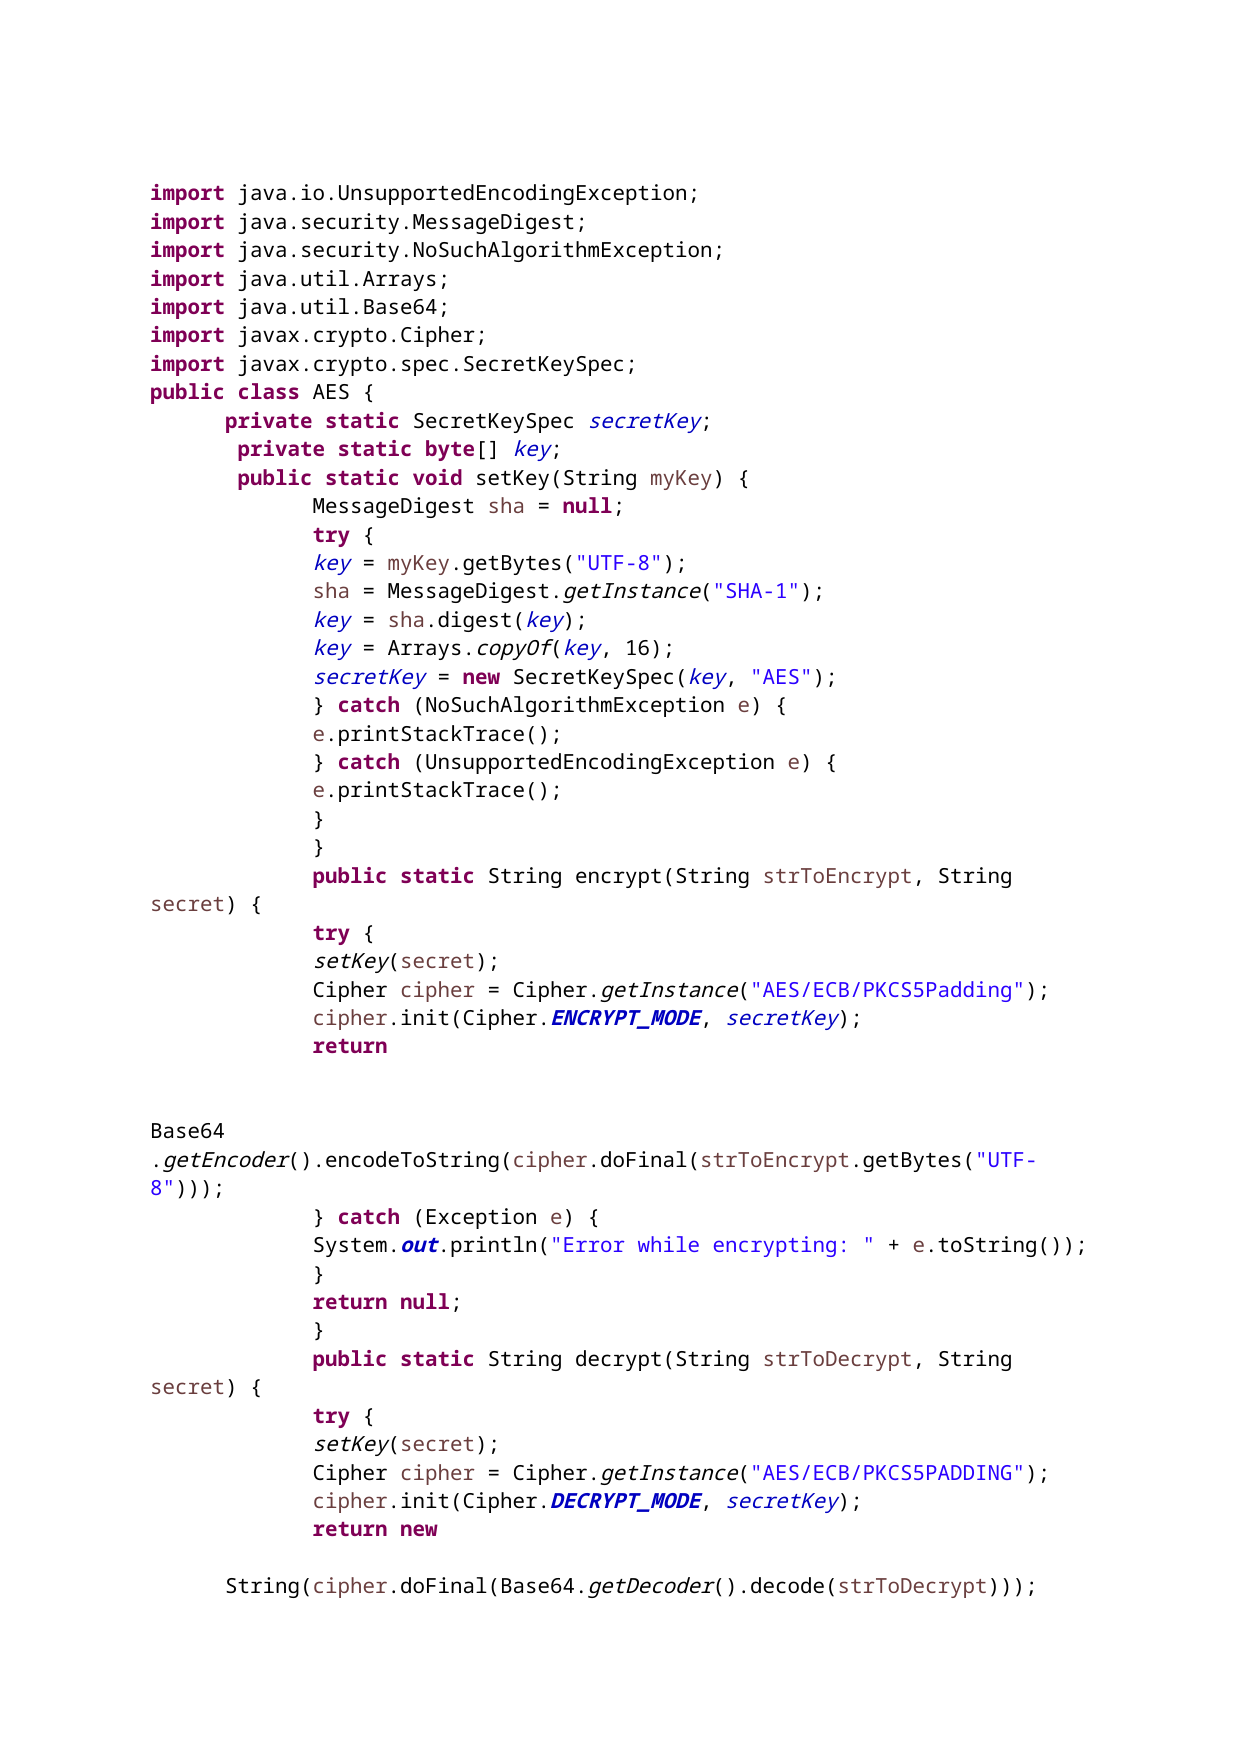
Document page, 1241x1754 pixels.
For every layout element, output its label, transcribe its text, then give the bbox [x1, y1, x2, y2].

text return new [150, 1514, 1090, 1543]
text try { [150, 918, 1090, 946]
text } catch (UnsupportedEncodingException e) { [150, 747, 1090, 776]
text } [150, 1316, 1090, 1344]
text String(cipher.doFinal(Base64.getDecoder().decode(strToDecrypt))); [150, 1543, 1090, 1599]
text import java.io.UnsupportedEncodingException; [150, 178, 1090, 207]
text } catch (Exception e) { [150, 1202, 1090, 1230]
text key = Arrays.copyOf(key, 16); [150, 633, 1090, 662]
text e.printStackTrace(); [150, 776, 1090, 804]
text Cipher cipher = Cipher.getInstance("AES/ECB/PKCS5Padding"); [150, 975, 1090, 1003]
text secretKey = new SecretKeySpec(key, "AES"); [150, 662, 1090, 690]
text setKey(secret); [150, 946, 1090, 975]
text } [150, 804, 1090, 832]
text return null; [150, 1287, 1090, 1316]
text private static SecretKeySpec secretKey; [150, 406, 1090, 434]
text key = sha.digest(key); [150, 605, 1090, 633]
text try { [150, 1401, 1090, 1429]
text import javax.crypto.spec.SecretKeySpec; [150, 349, 1090, 377]
text import java.util.Base64; [150, 292, 1090, 321]
text cipher.init(Cipher.ENCRYPT_MODE, secretKey); [150, 1003, 1090, 1032]
text System.out.println("Error while encrypting: " + e.toString()); [150, 1230, 1090, 1259]
text key = myKey.getBytes("UTF-8"); [150, 548, 1090, 577]
text sha = MessageDigest.getInstance("SHA-1"); [150, 577, 1090, 605]
text cipher.init(Cipher.DECRYPT_MODE, secretKey); [150, 1486, 1090, 1514]
text public static String encrypt(String strToEncrypt, String secret) { [150, 861, 1090, 918]
text } [150, 1259, 1090, 1287]
text private static byte[] key; [150, 434, 1090, 463]
text public static void setKey(String myKey) { [150, 463, 1090, 491]
text public class AES { [150, 377, 1090, 406]
text e.printStackTrace(); [150, 719, 1090, 747]
text import java.security.MessageDigest; [150, 207, 1090, 235]
text public static String decrypt(String strToDecrypt, String secret) { [150, 1344, 1090, 1401]
text import java.security.NoSuchAlgorithmException; [150, 235, 1090, 264]
text Cipher cipher = Cipher.getInstance("AES/ECB/PKCS5PADDING"); [150, 1458, 1090, 1486]
text import javax.crypto.Cipher; [150, 321, 1090, 349]
text return [150, 1032, 1090, 1060]
text MessageDigest sha = null; [150, 491, 1090, 520]
text setKey(secret); [150, 1429, 1090, 1458]
text } [150, 832, 1090, 861]
text import java.util.Arrays; [150, 264, 1090, 292]
text } catch (NoSuchAlgorithmException e) { [150, 690, 1090, 719]
text try { [150, 520, 1090, 548]
text Base64.getEncoder().encodeToString(cipher.doFinal(strToEncrypt.getBytes("UTF-8"))); [150, 1060, 1090, 1202]
